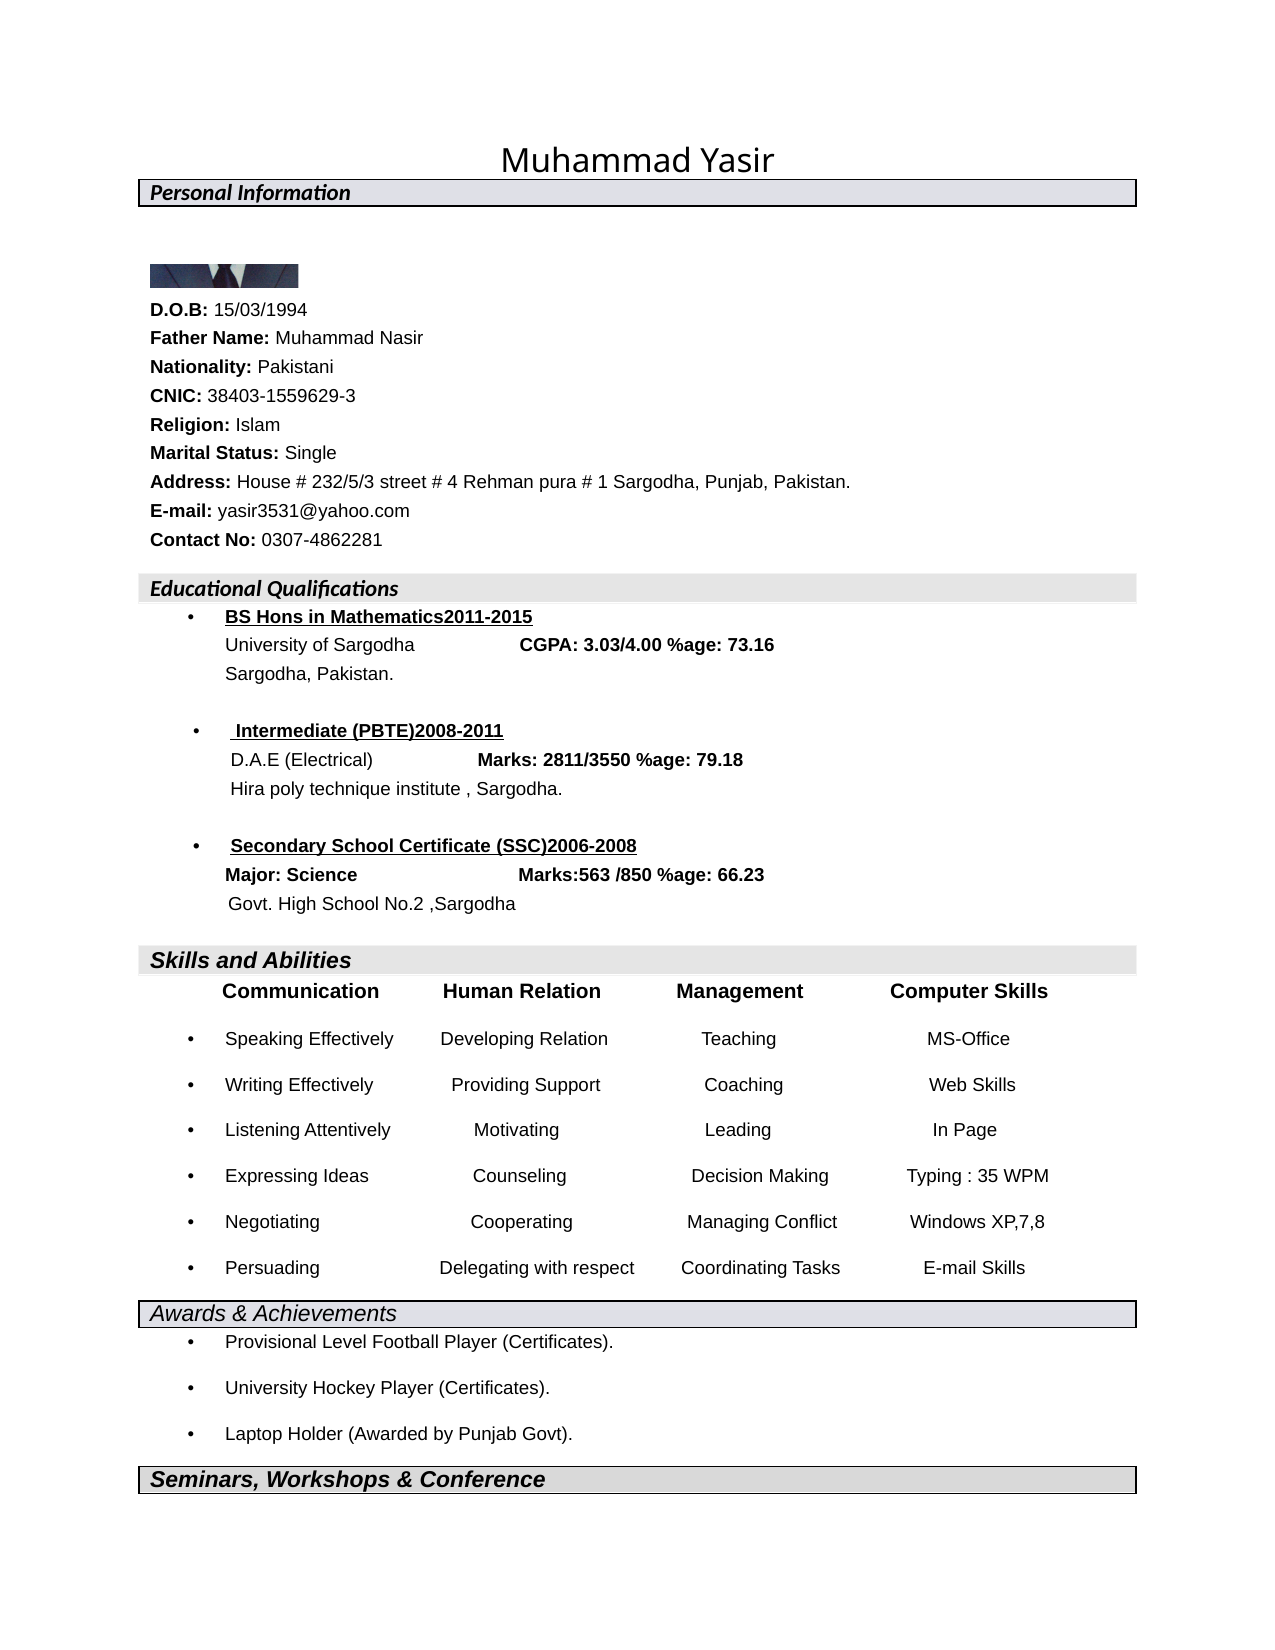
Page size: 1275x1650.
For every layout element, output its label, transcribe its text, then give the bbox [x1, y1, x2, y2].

text CNIC: 38403-1559629-3 [150, 379, 1125, 408]
list Writing Effectively Providing Support Coaching Web Skills [187, 1071, 1125, 1096]
list Negotiating Cooperating Managing Conflict Windows XP,7,8 [187, 1208, 1125, 1233]
table_header Personal Information [140, 180, 1135, 205]
list Expressing Ideas Counseling Decision Making Typing : 35 WPM [187, 1163, 1125, 1188]
table_header Awards & Achievements [140, 1302, 1135, 1327]
text Marital Status: Single [150, 437, 1125, 466]
text Major: Science Marks:563 /850 %age: 66.23 [225, 858, 1125, 887]
text Govt. High School No.2 ,Sargodha [150, 887, 1125, 916]
list Intermediate (PBTE)2008-2011 [193, 715, 1125, 743]
list University Hockey Player (Certificates). [187, 1374, 1125, 1399]
text Contact No: 0307-4862281 [150, 523, 1125, 552]
text Sargodha, Pakistan. [225, 657, 1125, 686]
list Speaking Effectively Developing Relation Teaching MS-Office [187, 1025, 1125, 1050]
list Listening Attentively Motivating Leading In Page [187, 1117, 1125, 1142]
text University of Sargodha CGPA: 3.03/4.00 %age: 73.16 [225, 628, 1125, 657]
text Nationality: Pakistani [150, 351, 1125, 379]
text Father Name: Muhammad Nasir [150, 322, 1125, 351]
table_header Seminars, Workshops & Conference [140, 1467, 1135, 1492]
text Communication Human Relation Management Computer Skills [187, 976, 1125, 1004]
text Address: House # 232/5/3 street # 4 Rehman pura # 1 Sargodha, Punjab, Pakistan. [150, 466, 1125, 494]
text D.A.E (Electrical) Marks: 2811/3550 %age: 79.18 [230, 743, 1125, 772]
list BS Hons in Mathematics2011-2015 [187, 604, 1125, 628]
text Religion: Islam [150, 408, 1125, 437]
list Persuading Delegating with respect Coordinating Tasks E-mail Skills [187, 1254, 1125, 1279]
list Secondary School Certificate (SSC)2006-2008 [193, 830, 1125, 858]
list Provisional Level Football Player (Certificates). [187, 1328, 1125, 1353]
text D.O.B: 15/03/1994 [150, 293, 1125, 322]
text Hira poly technique institute , Sargodha. [225, 772, 1125, 801]
table_header Educational Qualifications [139, 574, 1136, 602]
table_header Skills and Abilities [139, 946, 1136, 974]
text E-mail: yasir3531@yahoo.com [150, 494, 1125, 523]
list Laptop Holder (Awarded by Punjab Govt). [187, 1420, 1125, 1445]
text Muhammad Yasir [150, 150, 1125, 179]
